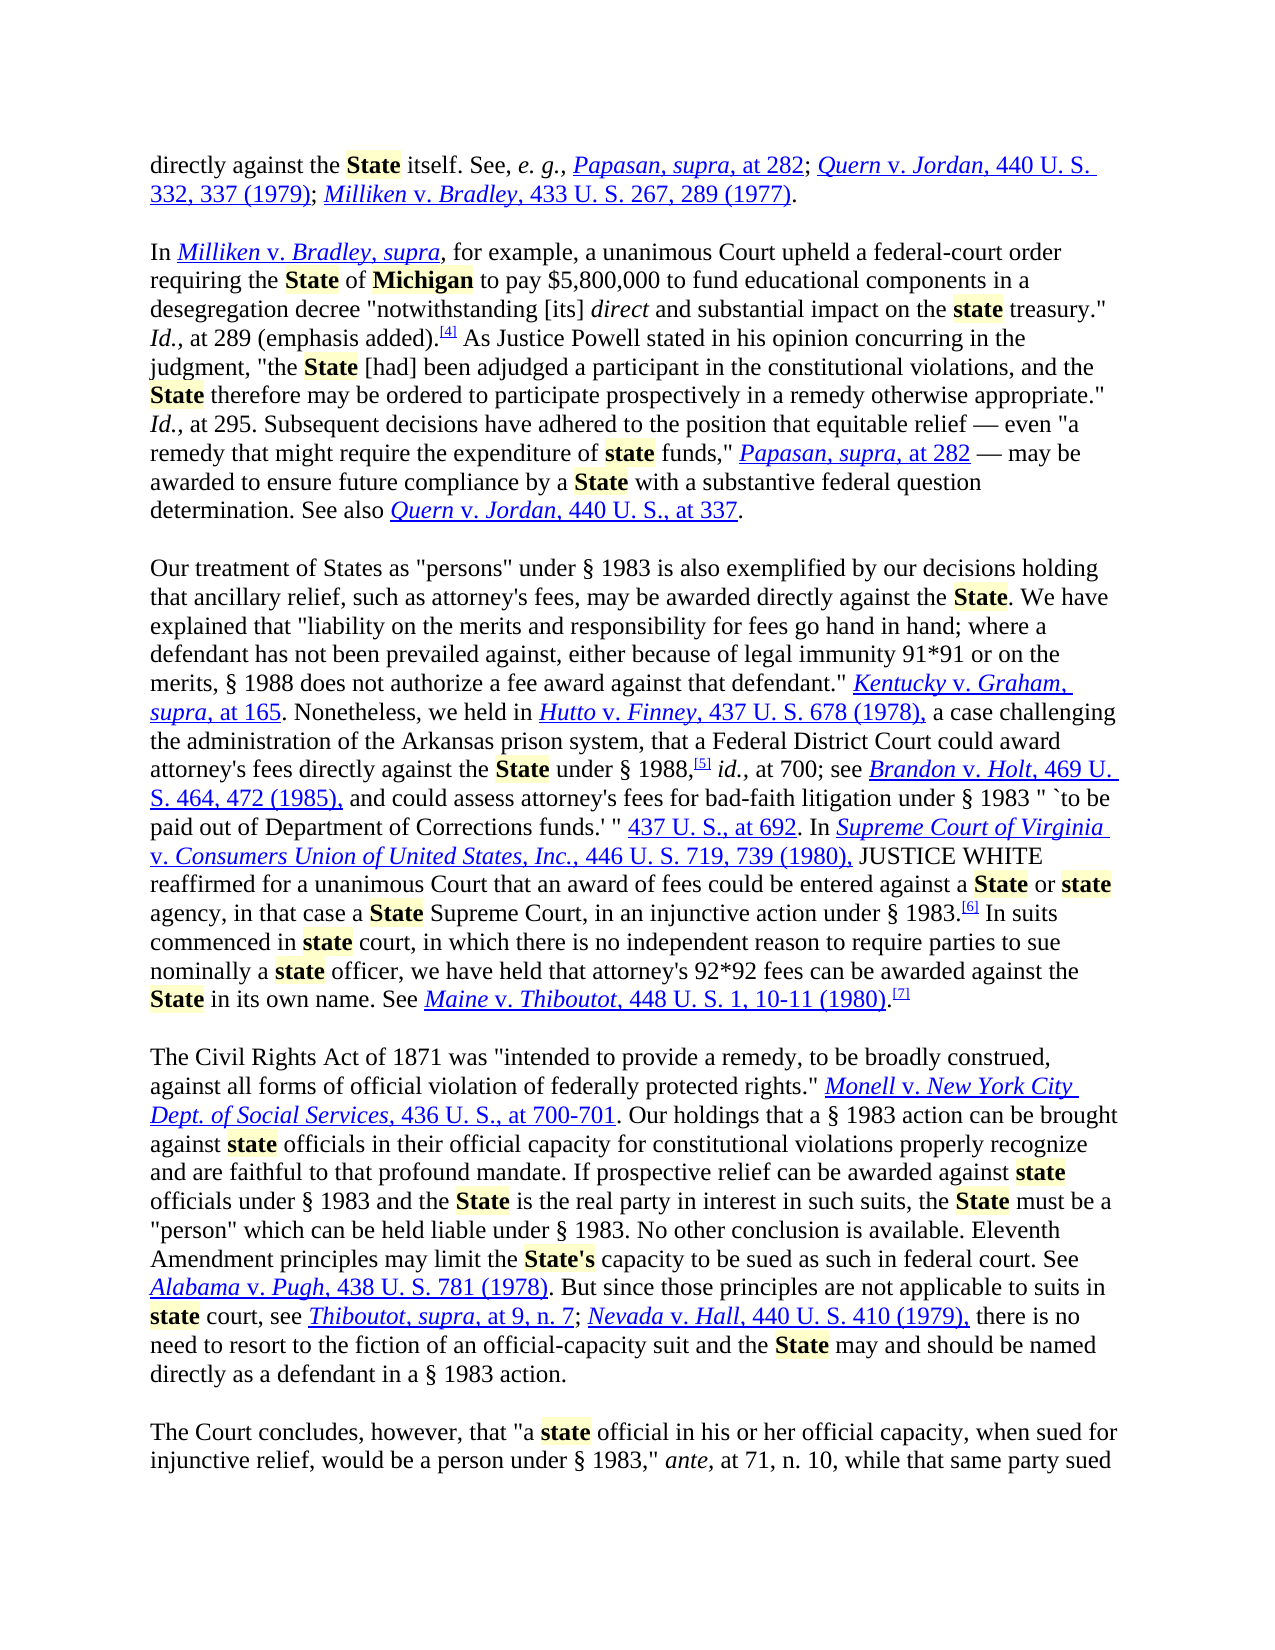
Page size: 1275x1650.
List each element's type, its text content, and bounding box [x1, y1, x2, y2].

text Our treatment of States as "persons" under § 1983 is also exemplified by our decisions holding that ancillary relief, such as attorney's fees, may be awarded directly against the State. We have explained that "liability on the merits and responsibility for fees go hand in hand; where a defendant has not been prevailed against, either because of legal immunity 91*91 or on the merits, § 1988 does not authorize a fee award against that defendant." Kentucky v. Graham, supra, at 165. Nonetheless, we held in Hutto v. Finney, 437 U. S. 678 (1978), a case challenging the administration of the Arkansas prison system, that a Federal District Court could award attorney's fees directly against the State under § 1988,[5] id., at 700; see Brandon v. Holt, 469 U. S. 464, 472 (1985), and could assess attorney's fees for bad-faith litigation under § 1983 " `to be paid out of Department of Corrections funds.' " 437 U. S., at 692. In Supreme Court of Virginia v. Consumers Union of United States, Inc., 446 U. S. 719, 739 (1980), JUSTICE WHITE reaffirmed for a unanimous Court that an award of fees could be entered against a State or state agency, in that case a State Supreme Court, in an injunctive action under § 1983.[6] In suits commenced in state court, in which there is no independent reason to require parties to sue nominally a state officer, we have held that attorney's 92*92 fees can be awarded against the State in its own name. See Maine v. Thiboutot, 448 U. S. 1, 10-11 (1980).[7] [150, 553, 1125, 1013]
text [150, 1417, 1125, 1474]
text The Civil Rights Act of 1871 was "intended to provide a remedy, to be broadly construed, against all forms of official violation of federally protected rights." Monell v. New York City Dept. of Social Services, 436 U. S., at 700-701. Our holdings that a § 1983 action can be brought against state officials in their official capacity for constitutional violations properly recognize and are faithful to that profound mandate. If prospective relief can be awarded against state officials under § 1983 and the State is the real party in interest in such suits, the State must be a "person" which can be held liable under § 1983. No other conclusion is available. Eleventh Amendment principles may limit the State's capacity to be sued as such in federal court. See Alabama v. Pugh, 438 U. S. 781 (1978). But since those principles are not applicable to suits in state court, see Thiboutot, supra, at 9, n. 7; Nevada v. Hall, 440 U. S. 410 (1979), there is no need to resort to the fiction of an official-capacity suit and the State may and should be named directly as a defendant in a § 1983 action. [150, 1042, 1125, 1387]
text In Milliken v. Bradley, supra, for example, a unanimous Court upheld a federal-court order requiring the State of Michigan to pay $5,800,000 to fund educational components in a desegregation decree "notwithstanding [its] direct and substantial impact on the state treasury." Id., at 289 (emphasis added).[4] As Justice Powell stated in his opinion concurring in the judgment, "the State [had] been adjudged a participant in the constitutional violations, and the State therefore may be ordered to participate prospectively in a remedy otherwise appropriate." Id., at 295. Subsequent decisions have adhered to the position that equitable relief — even "a remedy that might require the expenditure of state funds," Papasan, supra, at 282 — may be awarded to ensure future compliance by a State with a substantive federal question determination. See also Quern v. Jordan, 440 U. S., at 337. [150, 237, 1125, 524]
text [150, 150, 1125, 207]
